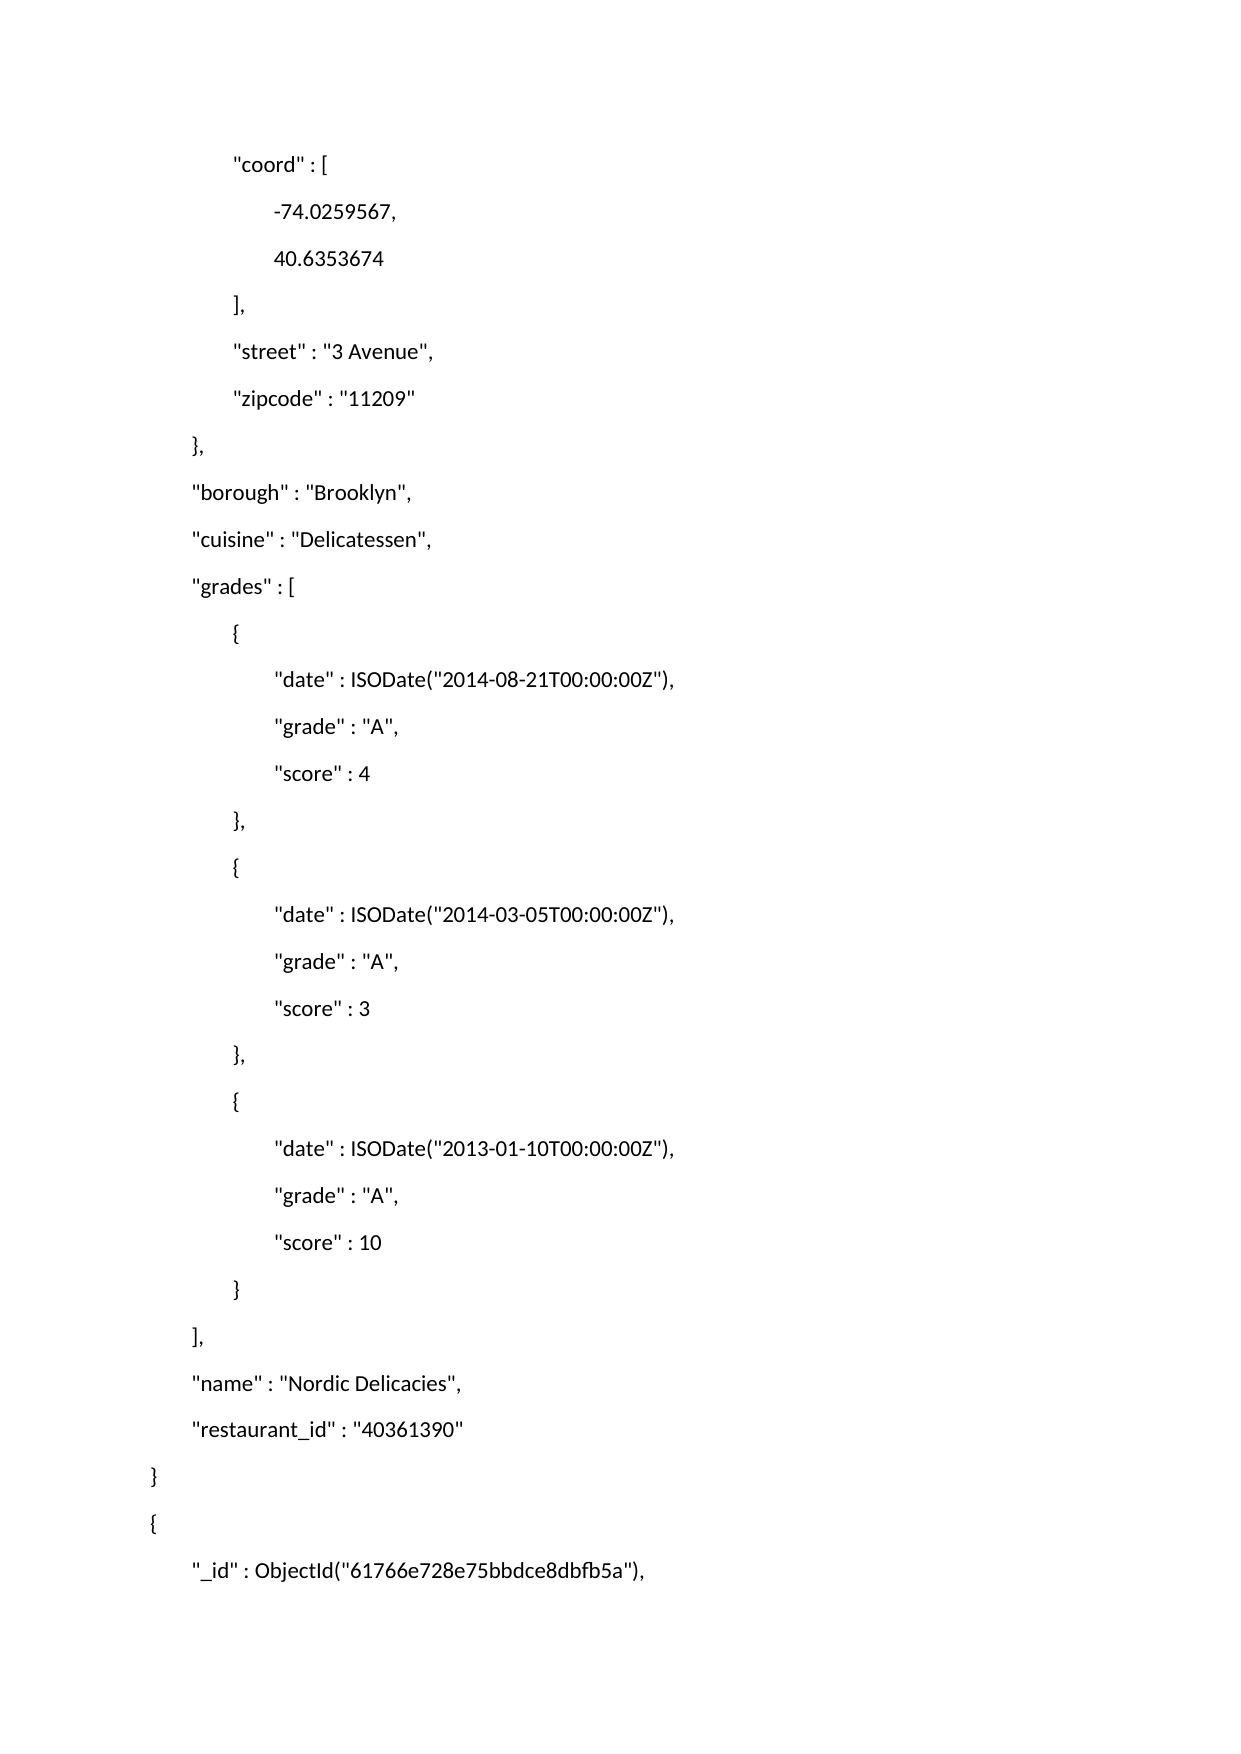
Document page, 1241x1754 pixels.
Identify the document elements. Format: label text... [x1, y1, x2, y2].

text "date" : ISODate("2013-01-10T00:00:00Z"), [150, 1134, 1090, 1162]
text "street" : "3 Avenue", [150, 337, 1090, 366]
text -74.0259567, [150, 197, 1090, 225]
text }, [150, 431, 1090, 459]
text }, [150, 806, 1090, 834]
text "grade" : "A", [150, 947, 1090, 975]
text "coord" : [ [150, 150, 1090, 178]
text ], [150, 291, 1090, 319]
text { [150, 1087, 1090, 1116]
text "zipcode" : "11209" [150, 384, 1090, 412]
text "date" : ISODate("2014-03-05T00:00:00Z"), [150, 900, 1090, 928]
text "date" : ISODate("2014-08-21T00:00:00Z"), [150, 666, 1090, 694]
text "_id" : ObjectId("61766e728e75bbdce8dbfb5a"), [150, 1556, 1090, 1584]
text } [150, 1462, 1090, 1491]
text "score" : 4 [150, 759, 1090, 787]
text "cuisine" : "Delicatessen", [150, 525, 1090, 553]
text "name" : "Nordic Delicacies", [150, 1369, 1090, 1397]
text "restaurant_id" : "40361390" [150, 1416, 1090, 1444]
text { [150, 1509, 1090, 1537]
text { [150, 619, 1090, 647]
text { [150, 853, 1090, 881]
text "grades" : [ [150, 572, 1090, 600]
text }, [150, 1041, 1090, 1069]
text 40.6353674 [150, 244, 1090, 272]
text "score" : 3 [150, 994, 1090, 1022]
text "borough" : "Brooklyn", [150, 478, 1090, 506]
text "grade" : "A", [150, 1181, 1090, 1209]
text } [150, 1275, 1090, 1303]
text "score" : 10 [150, 1228, 1090, 1256]
text ], [150, 1322, 1090, 1350]
text "grade" : "A", [150, 712, 1090, 741]
